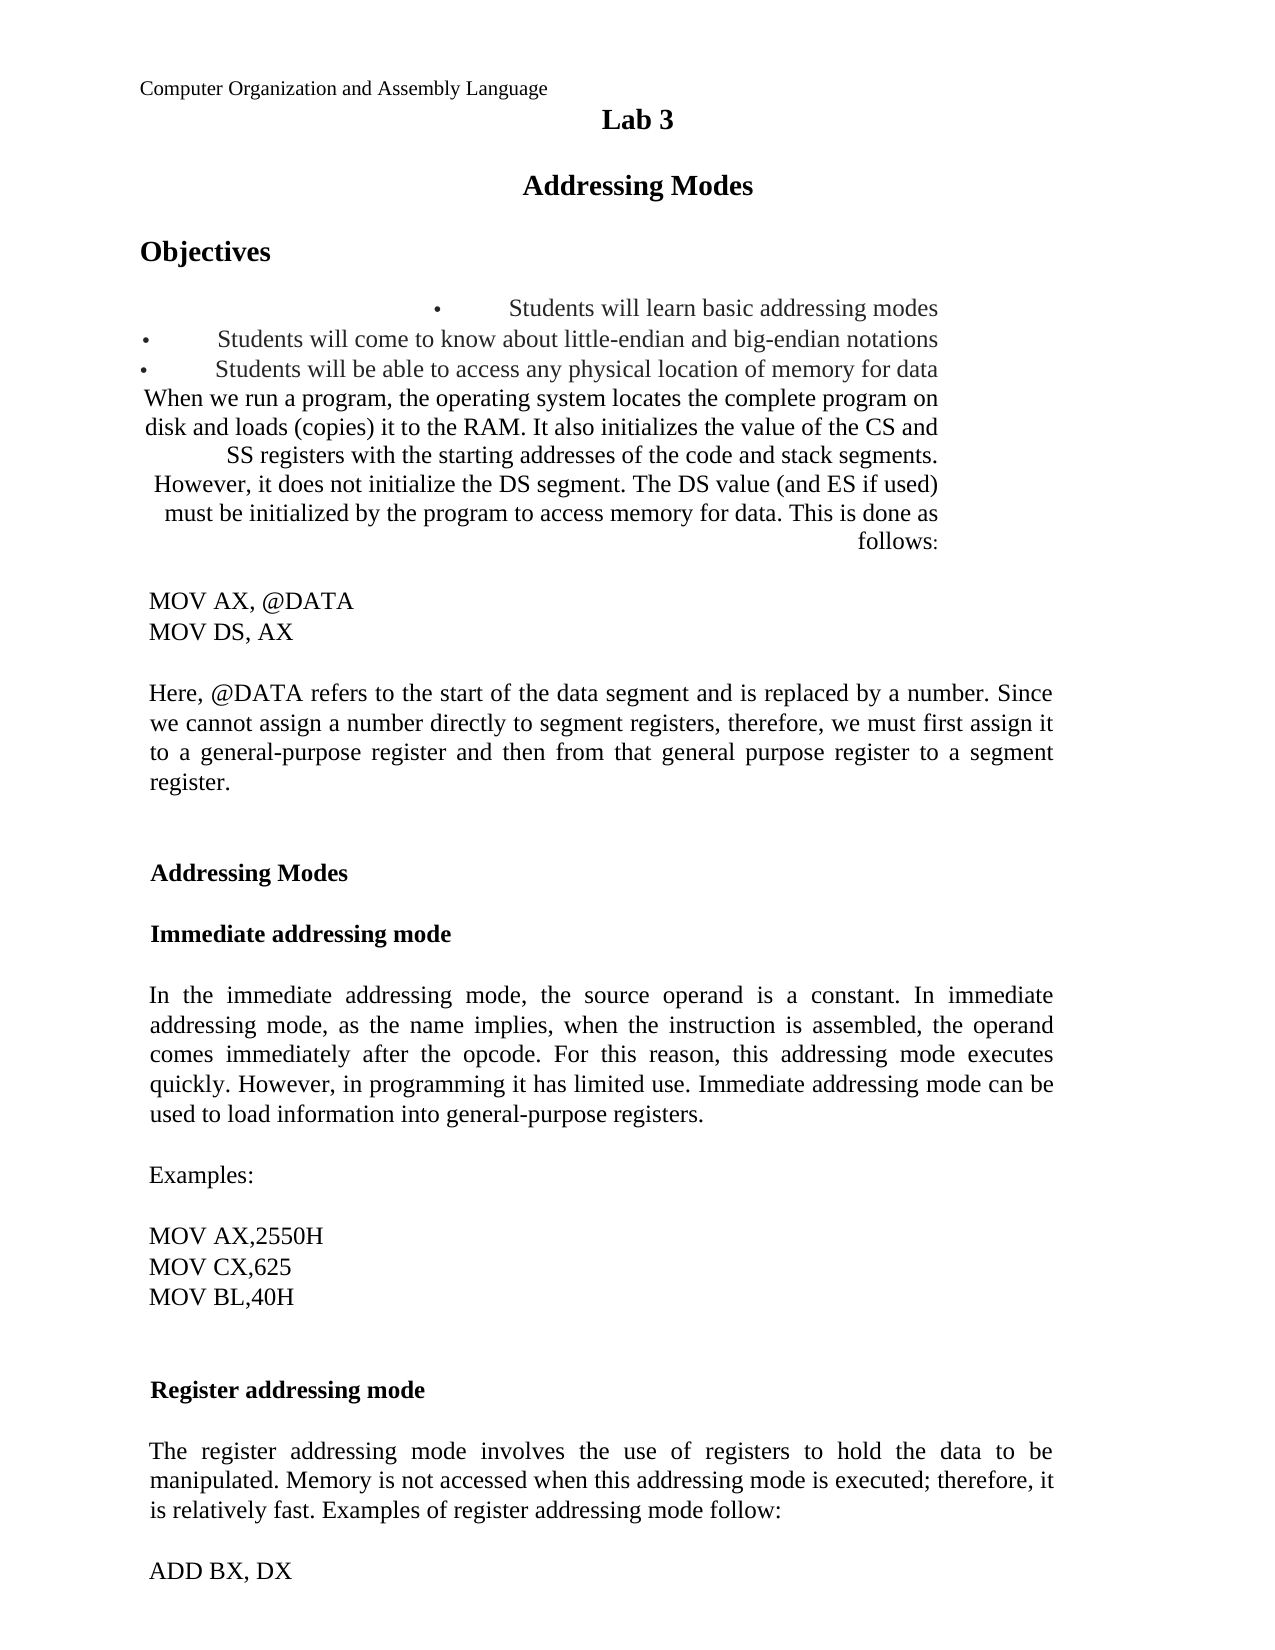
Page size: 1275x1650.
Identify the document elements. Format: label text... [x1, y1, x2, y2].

subtitle Immediate addressing mode [150, 919, 1079, 948]
text Addressing Modes [150, 858, 1079, 887]
subtitle Register addressing mode [150, 1375, 1079, 1404]
text Examples: [148, 1160, 1055, 1188]
text Objectives [139, 235, 277, 268]
text Lab 3 [139, 102, 1136, 136]
list Students will learn basic addressing modes [139, 293, 938, 322]
text ADD BX, DX [148, 1556, 1055, 1585]
text MOV AX, @DATA [148, 586, 1055, 615]
text MOV CX,625 [148, 1252, 1055, 1280]
text Addressing Modes [139, 168, 1136, 202]
text Here, @DATA refers to the start of the data segment and is replaced by a number. Since we cannot assign a number directly to segment registers, therefore, we must first assign it to a general-purpose register and then from that general purpose register to a segment register. [148, 678, 1055, 796]
text The register addressing mode involves the use of registers to hold the data to be manipulated. Memory is not accessed when this addressing mode is executed; therefore, it is relatively fast. Examples of register addressing mode follow: [148, 1436, 1055, 1524]
list Students will be able to access any physical location of memory for data When we run a program, the operating system locates the complete program on disk and loads (copies) it to the RAM. It also initializes the value of the CS and SS registers with the starting addresses of the code and stack segments. However, it does not initialize the DS segment. The DS value (and ES if used) must be initialized by the program to access memory for data. This is done as follows: [139, 355, 938, 555]
text In the immediate addressing mode, the source operand is a constant. In immediate addressing mode, as the name implies, when the instruction is assembled, the operand comes immediately after the opcode. For this reason, this addressing mode executes quickly. However, in programming it has limited use. Immediate addressing mode can be used to load information into general-purpose registers. [148, 980, 1055, 1127]
text MOV BL,40H [148, 1282, 1055, 1311]
text MOV DS, AX [148, 617, 1055, 646]
text MOV AX,2550H [148, 1221, 1055, 1249]
list Students will come to know about little-endian and big-endian notations [139, 324, 938, 353]
